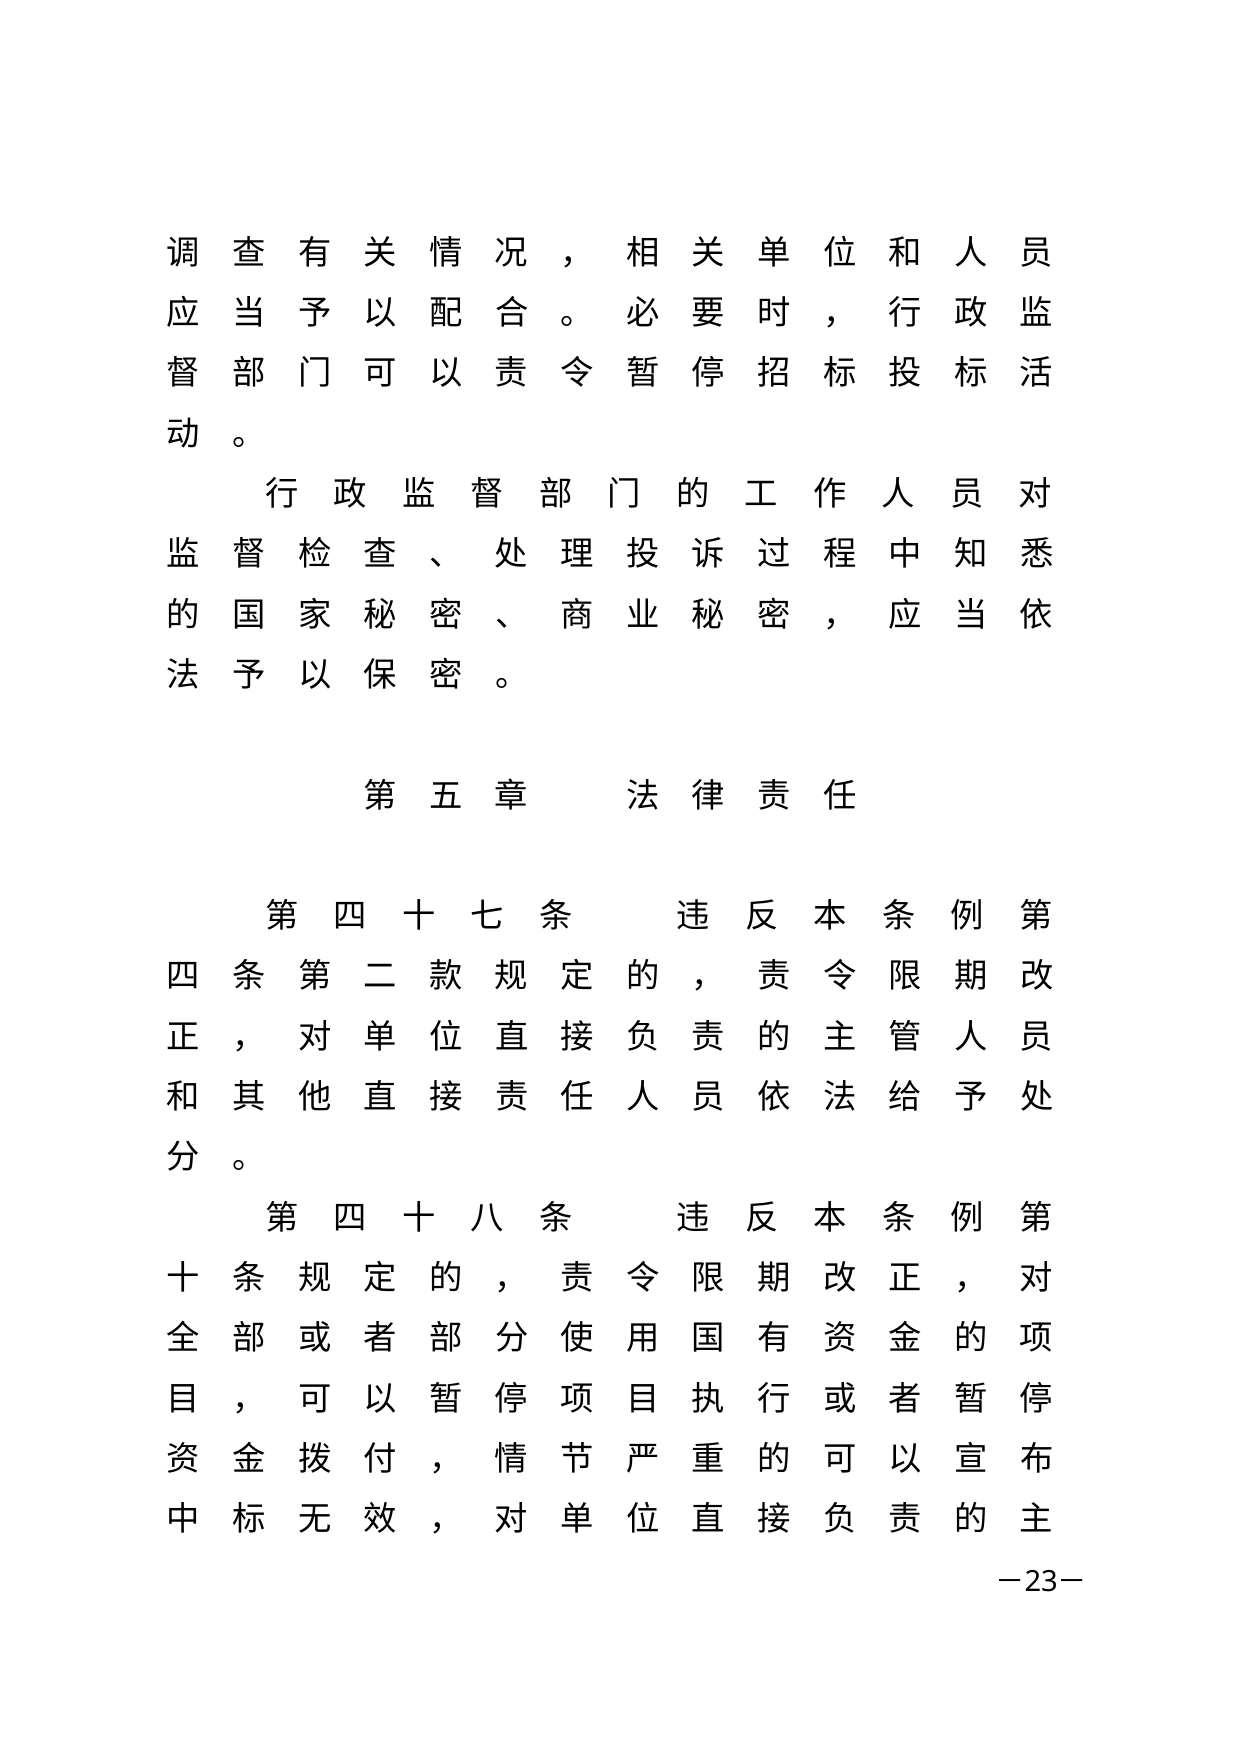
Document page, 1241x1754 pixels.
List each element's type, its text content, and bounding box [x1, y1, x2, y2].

text 第五章 法律责任 [167, 762, 1085, 823]
text 第四十八条 违反本条例第十条规定的，责令限期改正，对全部或者部分使用国有资金的项目，可以暂停项目执行或者暂停资金拨付，情节严重的可以宣布中标无效，对单位直接负责的主管人员和其他直接责任人员依法给予处分。 [167, 1184, 1085, 1546]
text 第四十七条 违反本条例第四条第二款规定的，责令限期改正，对单位直接负责的主管人员和其他直接责任人员依法给予处分。 [167, 883, 1085, 1184]
text 行政监督部门的工作人员对监督检查、处理投诉过程中知悉的国家秘密、商业秘密，应当依法予以保密。 [167, 461, 1085, 702]
text 第四十六条 行政监督部门监督检查或者处理投诉，有权调取、查阅、复制有关文件、资料，调查有关情况，相关单位和人员应当予以配合。必要时，行政监督部门可以责令暂停招标投标活动。 [167, 219, 1085, 461]
